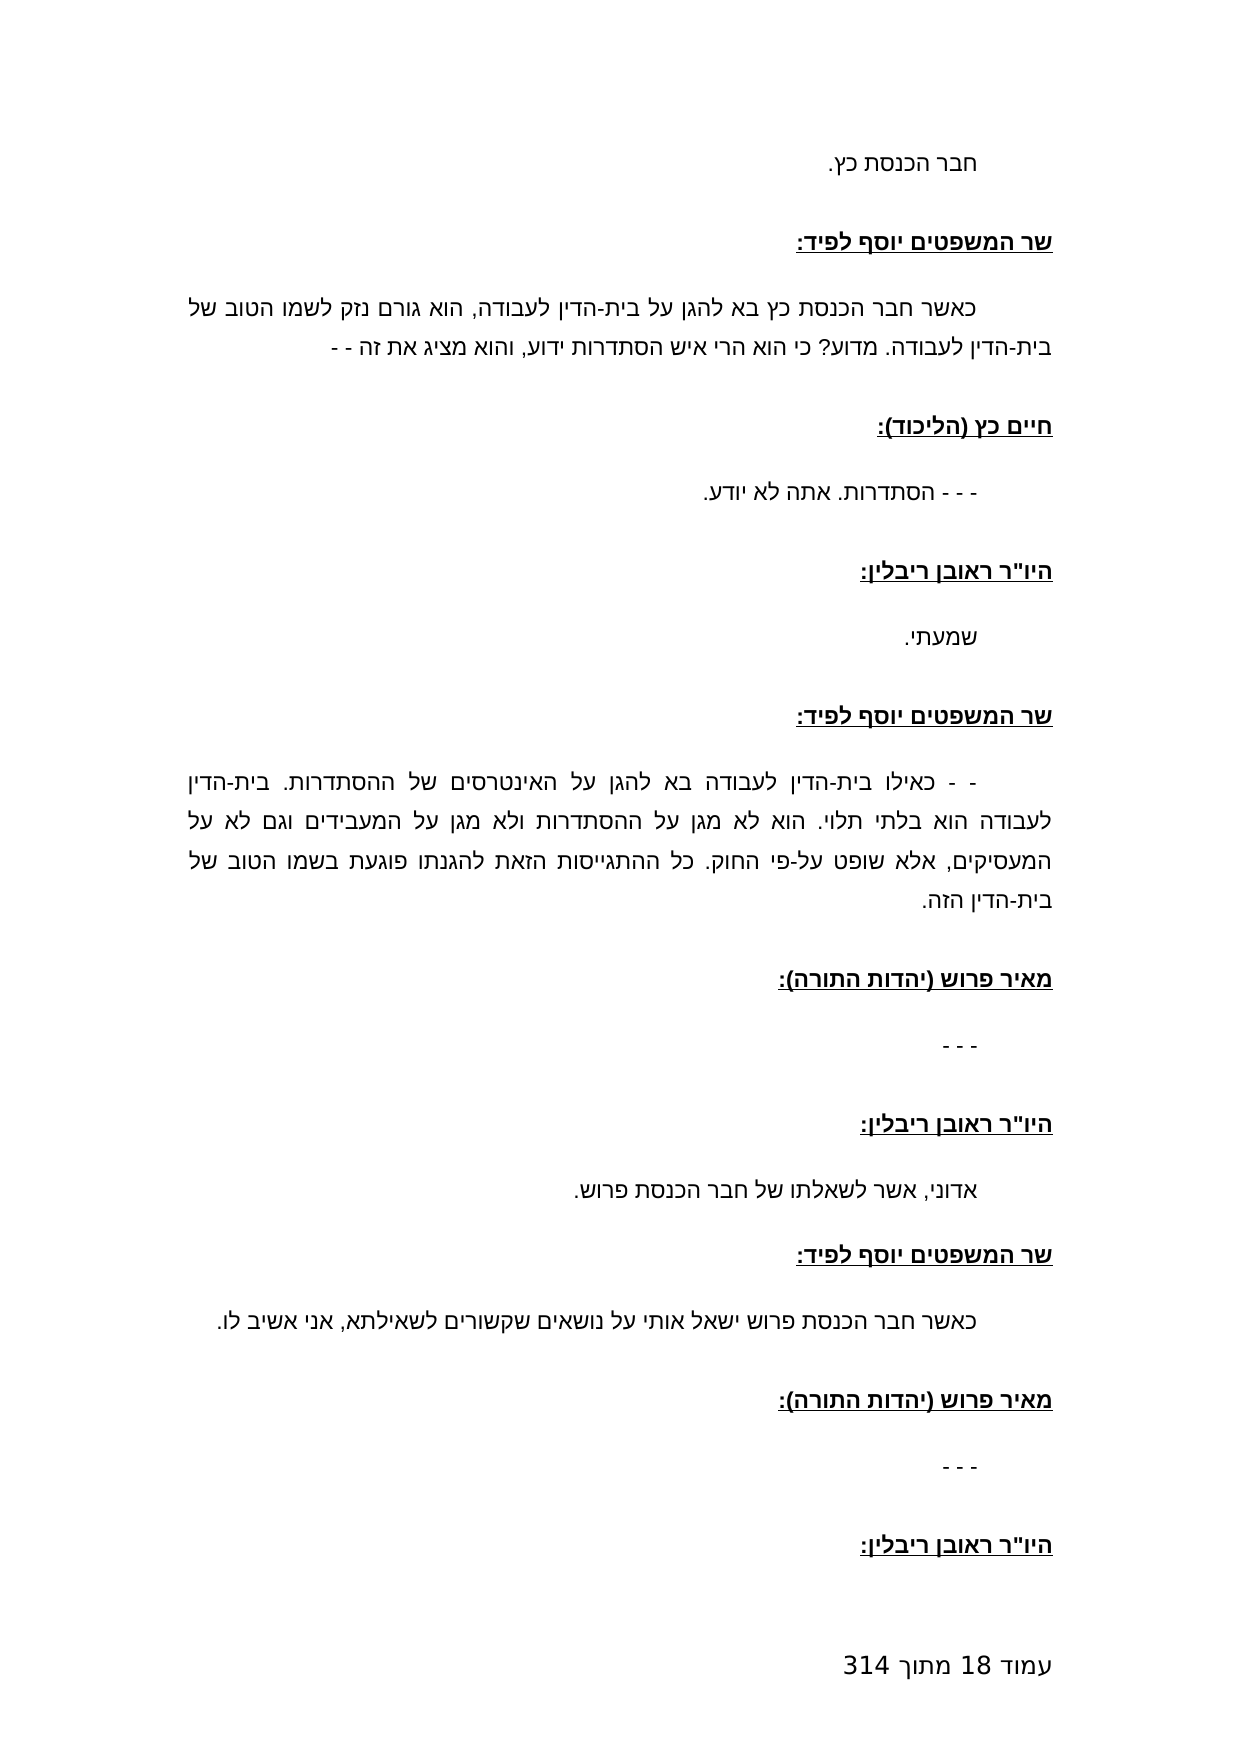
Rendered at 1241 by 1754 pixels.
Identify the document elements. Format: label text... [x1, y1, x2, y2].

text - - - הסתדרות. אתה לא יודע. [187, 479, 1053, 505]
text היו"ר ראובן ריבלין: [187, 1532, 1053, 1558]
text היו"ר ראובן ריבלין: [187, 1111, 1053, 1137]
text - - - [187, 1453, 1053, 1479]
text חיים כץ (הליכוד): [187, 413, 1053, 439]
text מאיר פרוש (יהדות התורה): [187, 1387, 1053, 1414]
text כאשר חבר הכנסת פרוש ישאל אותי על נושאים שקשורים לשאילתא, אני אשיב לו. [187, 1308, 1053, 1335]
text חבר הכנסת כץ. [187, 150, 1053, 176]
text שר המשפטים יוסף לפיד: [187, 703, 1053, 729]
text - - - [187, 1032, 1053, 1058]
text מאיר פרוש (יהדות התורה): [187, 966, 1053, 992]
text - - כאילו בית-הדין לעבודה בא להגן על האינטרסים של ההסתדרות. בית-הדין לעבודה הוא בלתי תלוי. הוא לא מגן על ההסתדרות ולא מגן על המעבידים וגם לא על המעסיקים, אלא שופט על-פי החוק. כל ההתגייסות הזאת להגנתו פוגעת בשמו הטוב של בית-הדין הזה. [187, 769, 1053, 913]
text שמעתי. [187, 624, 1053, 650]
text אדוני, אשר לשאלתו של חבר הכנסת פרוש. [187, 1177, 1053, 1203]
text כאשר חבר הכנסת כץ בא להגן על בית-הדין לעבודה, הוא גורם נזק לשמו הטוב של בית-הדין לעבודה. מדוע? כי הוא הרי איש הסתדרות ידוע, והוא מציג את זה - - [187, 295, 1053, 361]
text שר המשפטים יוסף לפיד: [187, 229, 1053, 255]
text שר המשפטים יוסף לפיד: [187, 1242, 1053, 1269]
text היו"ר ראובן ריבלין: [187, 558, 1053, 584]
